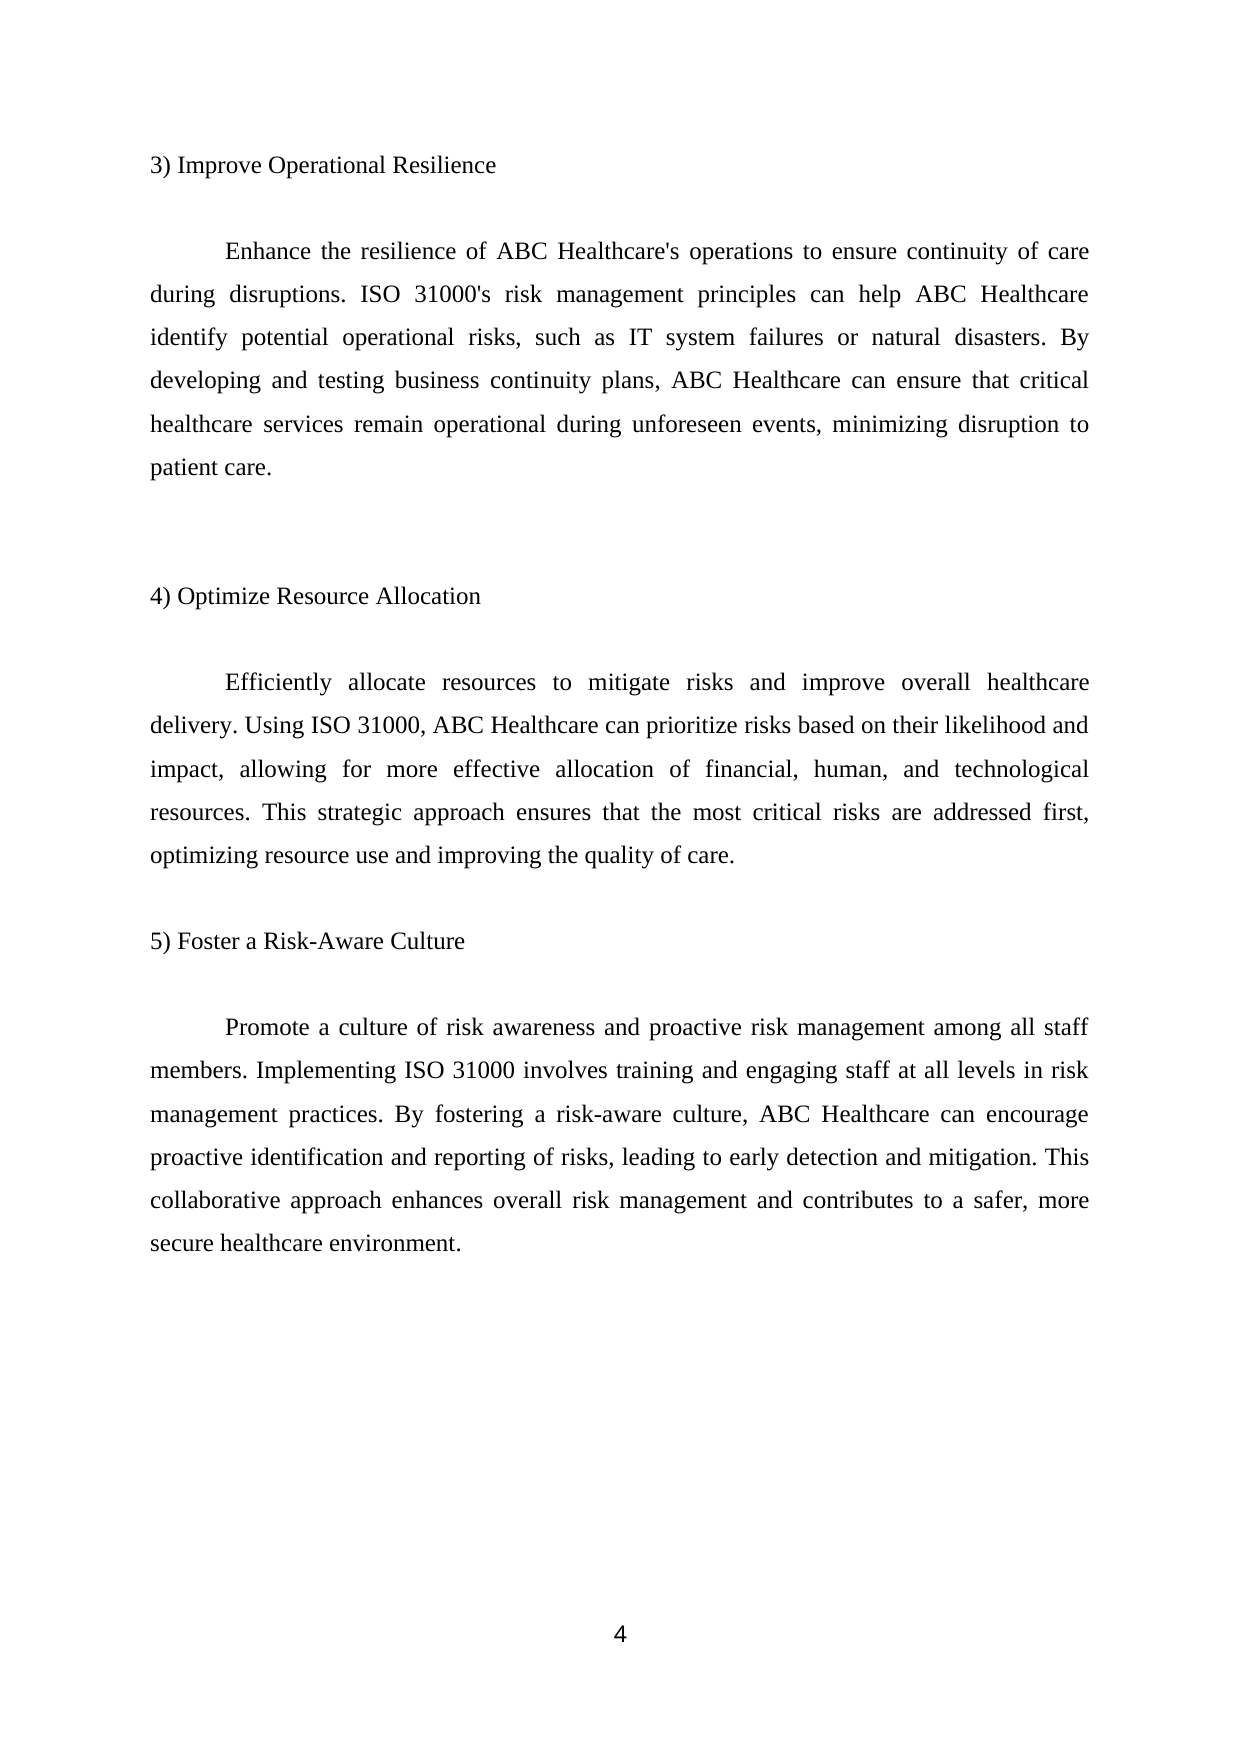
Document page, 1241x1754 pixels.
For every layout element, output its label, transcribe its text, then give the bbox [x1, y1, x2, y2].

text 4) Optimize Resource Allocation [150, 581, 1090, 610]
text 5) Foster a Risk-Aware Culture [150, 926, 1090, 955]
text Enhance the resilience of ABC Healthcare's operations to ensure continuity of care during disruptions. ISO 31000's risk management principles can help ABC Healthcare identify potential operational risks, such as IT system failures or natural disasters. By developing and testing business continuity plans, ABC Healthcare can ensure that critical healthcare services remain operational during unforeseen events, minimizing disruption to patient care. [150, 236, 1090, 481]
text Promote a culture of risk awareness and proactive risk management among all staff members. Implementing ISO 31000 involves training and engaging staff at all levels in risk management practices. By fostering a risk-aware culture, ABC Healthcare can encourage proactive identification and reporting of risks, leading to early detection and mitigation. This collaborative approach enhances overall risk management and contributes to a safer, more secure healthcare environment. [150, 1012, 1090, 1257]
text 3) Improve Operational Resilience [150, 150, 1090, 179]
text Efficiently allocate resources to mitigate risks and improve overall healthcare delivery. Using ISO 31000, ABC Healthcare can prioritize risks based on their likelihood and impact, allowing for more effective allocation of financial, human, and technological resources. This strategic approach ensures that the most critical risks are addressed first, optimizing resource use and improving the quality of care. [150, 667, 1090, 869]
